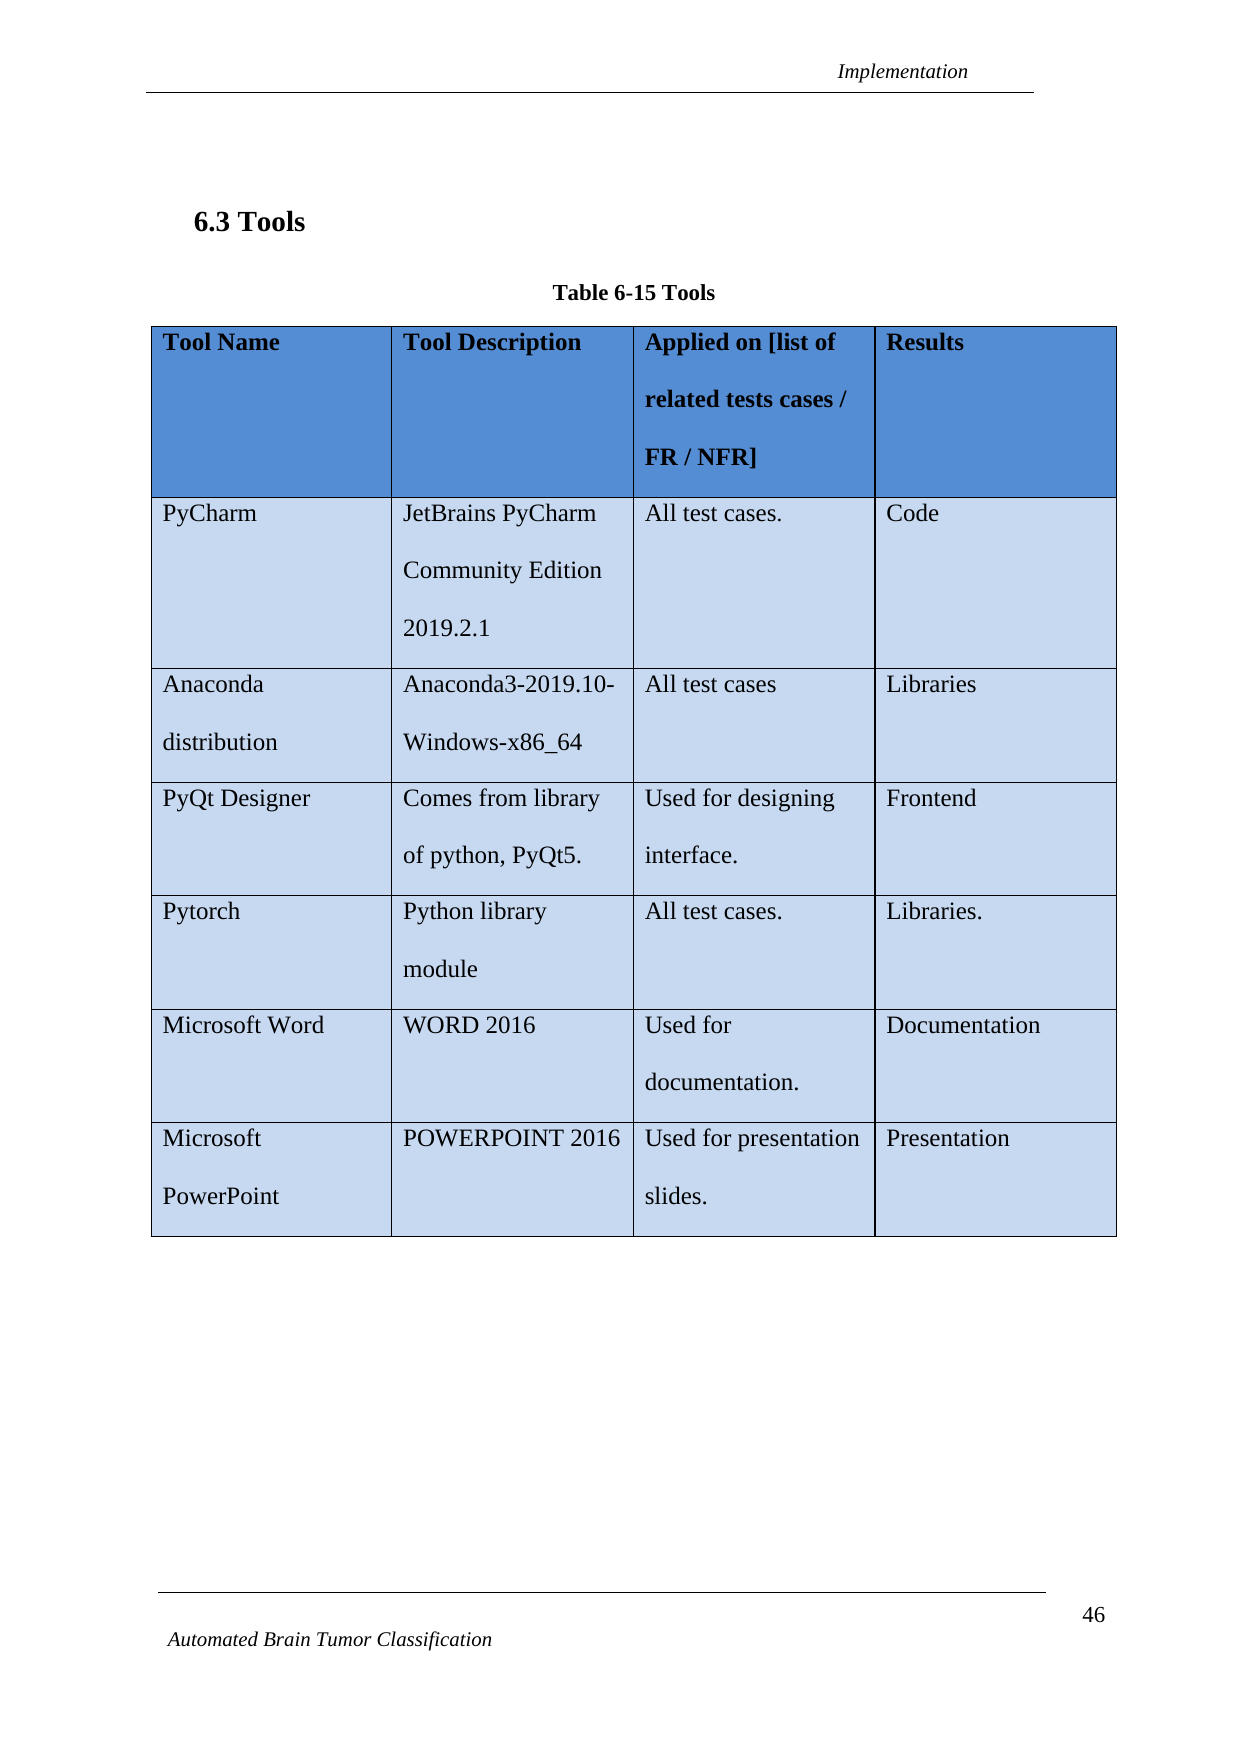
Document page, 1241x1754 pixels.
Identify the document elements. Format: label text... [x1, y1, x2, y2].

table_cell Comes from library of python, PyQt5. [392, 783, 633, 895]
table_cell WORD 2016 [392, 1010, 633, 1122]
table_cell Libraries [876, 669, 1116, 782]
table_cell Used for presentation slides. [634, 1123, 874, 1236]
subtitle 6.3 Tools [162, 204, 903, 237]
table_cell Used for documentation. [634, 1010, 874, 1122]
table_cell Python library module [392, 896, 633, 1009]
table_header Tool Description [392, 327, 633, 497]
table_cell Libraries. [876, 896, 1116, 1009]
table_cell Frontend [876, 783, 1116, 895]
table_cell JetBrains PyCharm Community Edition 2019.2.1 [392, 498, 633, 668]
table_cell All test cases. [634, 498, 874, 668]
table_header Results [876, 327, 1116, 497]
table_cell PyCharm [152, 498, 391, 668]
table_cell Presentation [876, 1123, 1116, 1236]
table_header Tool Name [152, 327, 391, 497]
table_cell Microsoft Word [152, 1010, 391, 1122]
table_cell Anaconda3-2019.10-Windows-x86_64 [392, 669, 633, 782]
table_cell Code [876, 498, 1116, 668]
table_cell POWERPOINT 2016 [392, 1123, 633, 1236]
table_cell Microsoft PowerPoint [152, 1123, 391, 1236]
table_cell All test cases. [634, 896, 874, 1009]
table_cell Anaconda distribution [152, 669, 391, 782]
table_cell Documentation [876, 1010, 1116, 1122]
table_cell Pytorch [152, 896, 391, 1009]
table_cell Used for designing interface. [634, 783, 874, 895]
table_header Applied on [list of related tests cases / FR / NFR] [634, 327, 874, 497]
table_cell All test cases [634, 669, 874, 782]
table_cell PyQt Designer [152, 783, 391, 895]
